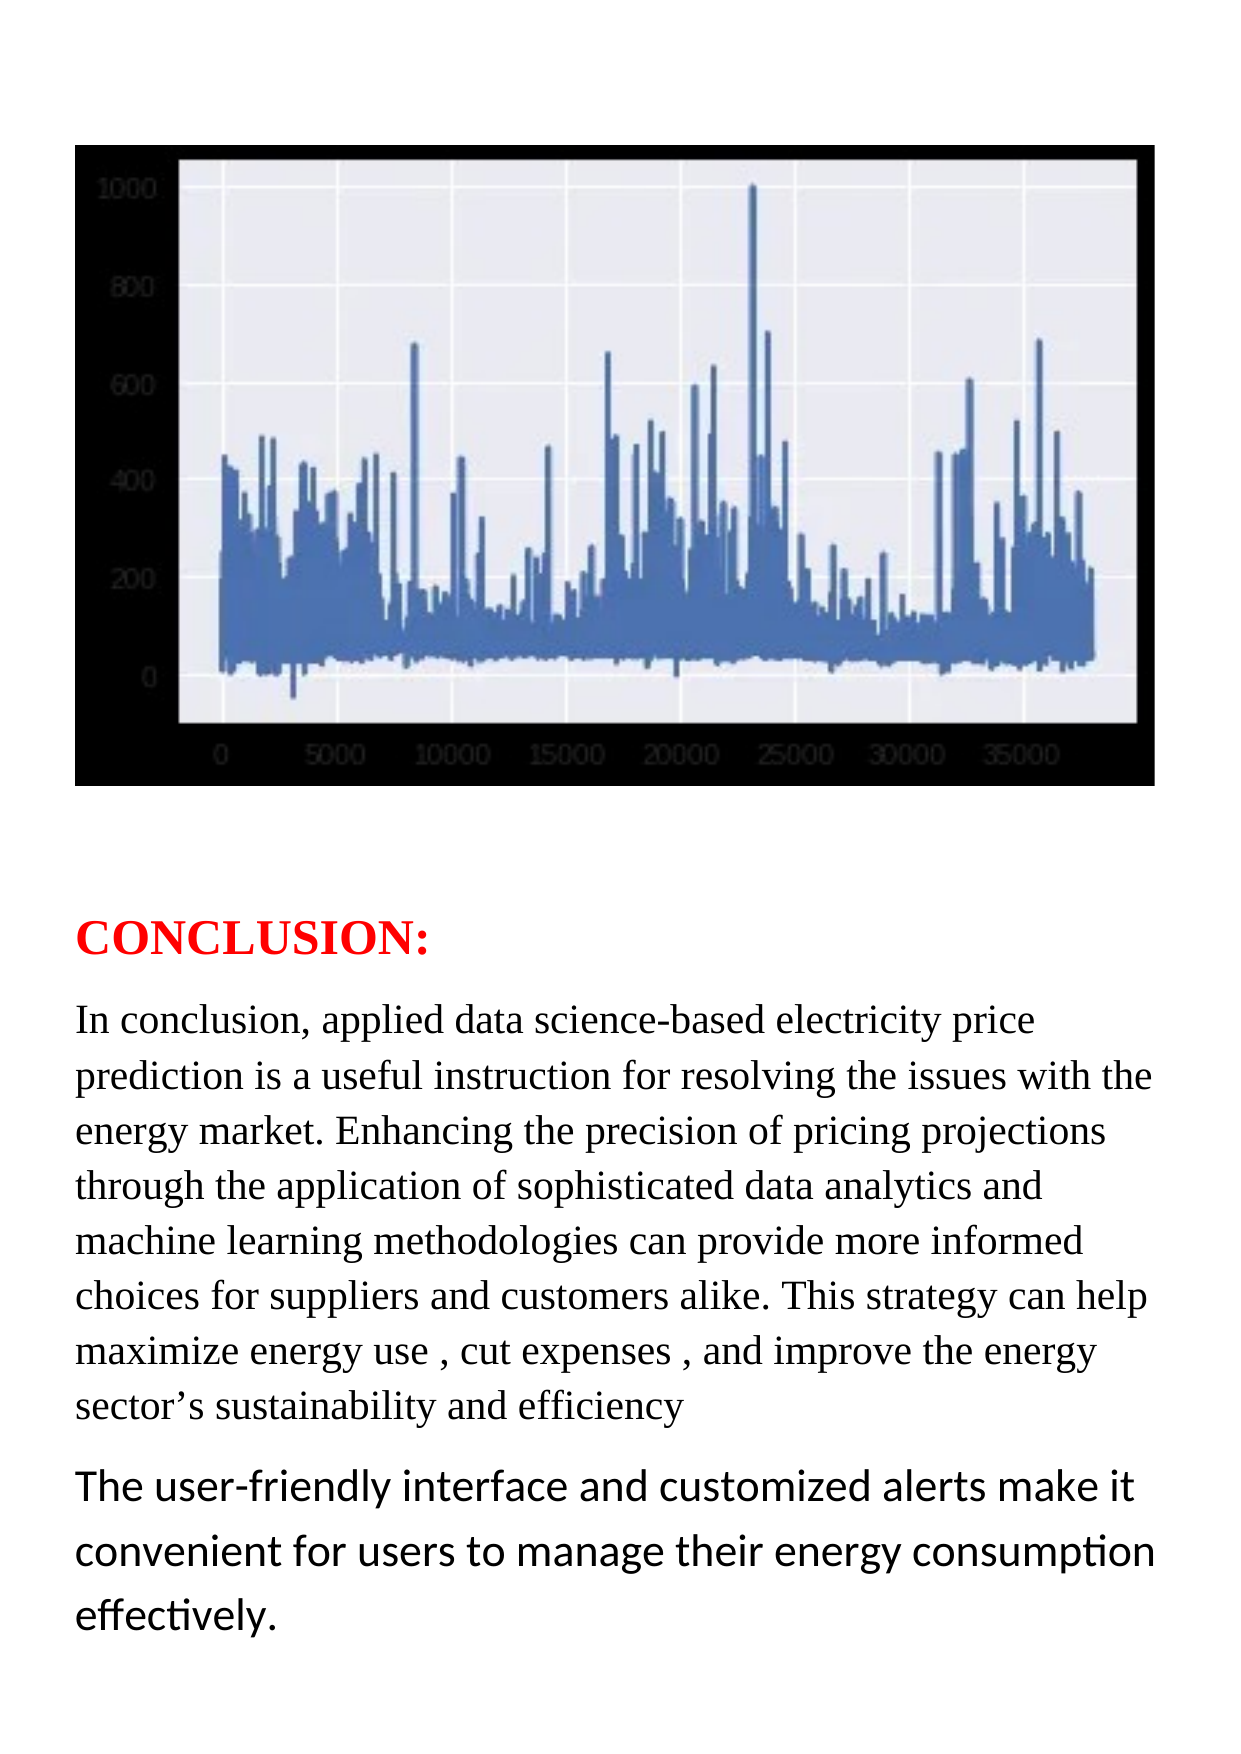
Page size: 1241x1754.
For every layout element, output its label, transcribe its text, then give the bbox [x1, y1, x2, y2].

text CONCLUSION: [75, 908, 1165, 966]
text The user-friendly interface and customized alerts make it convenient for users to manage their energy consumption effectively. [74, 1457, 1165, 1642]
text In conclusion, applied data science-based electricity price prediction is a useful instruction for resolving the issues with the energy market. Enhancing the precision of pricing projections through the application of sophisticated data analytics and machine learning methodologies can provide more informed choices for suppliers and customers alike. This strategy can help maximize energy use , cut expenses , and improve the energy sector’s sustainability and efficiency [75, 995, 1165, 1429]
picture [75, 145, 1155, 786]
